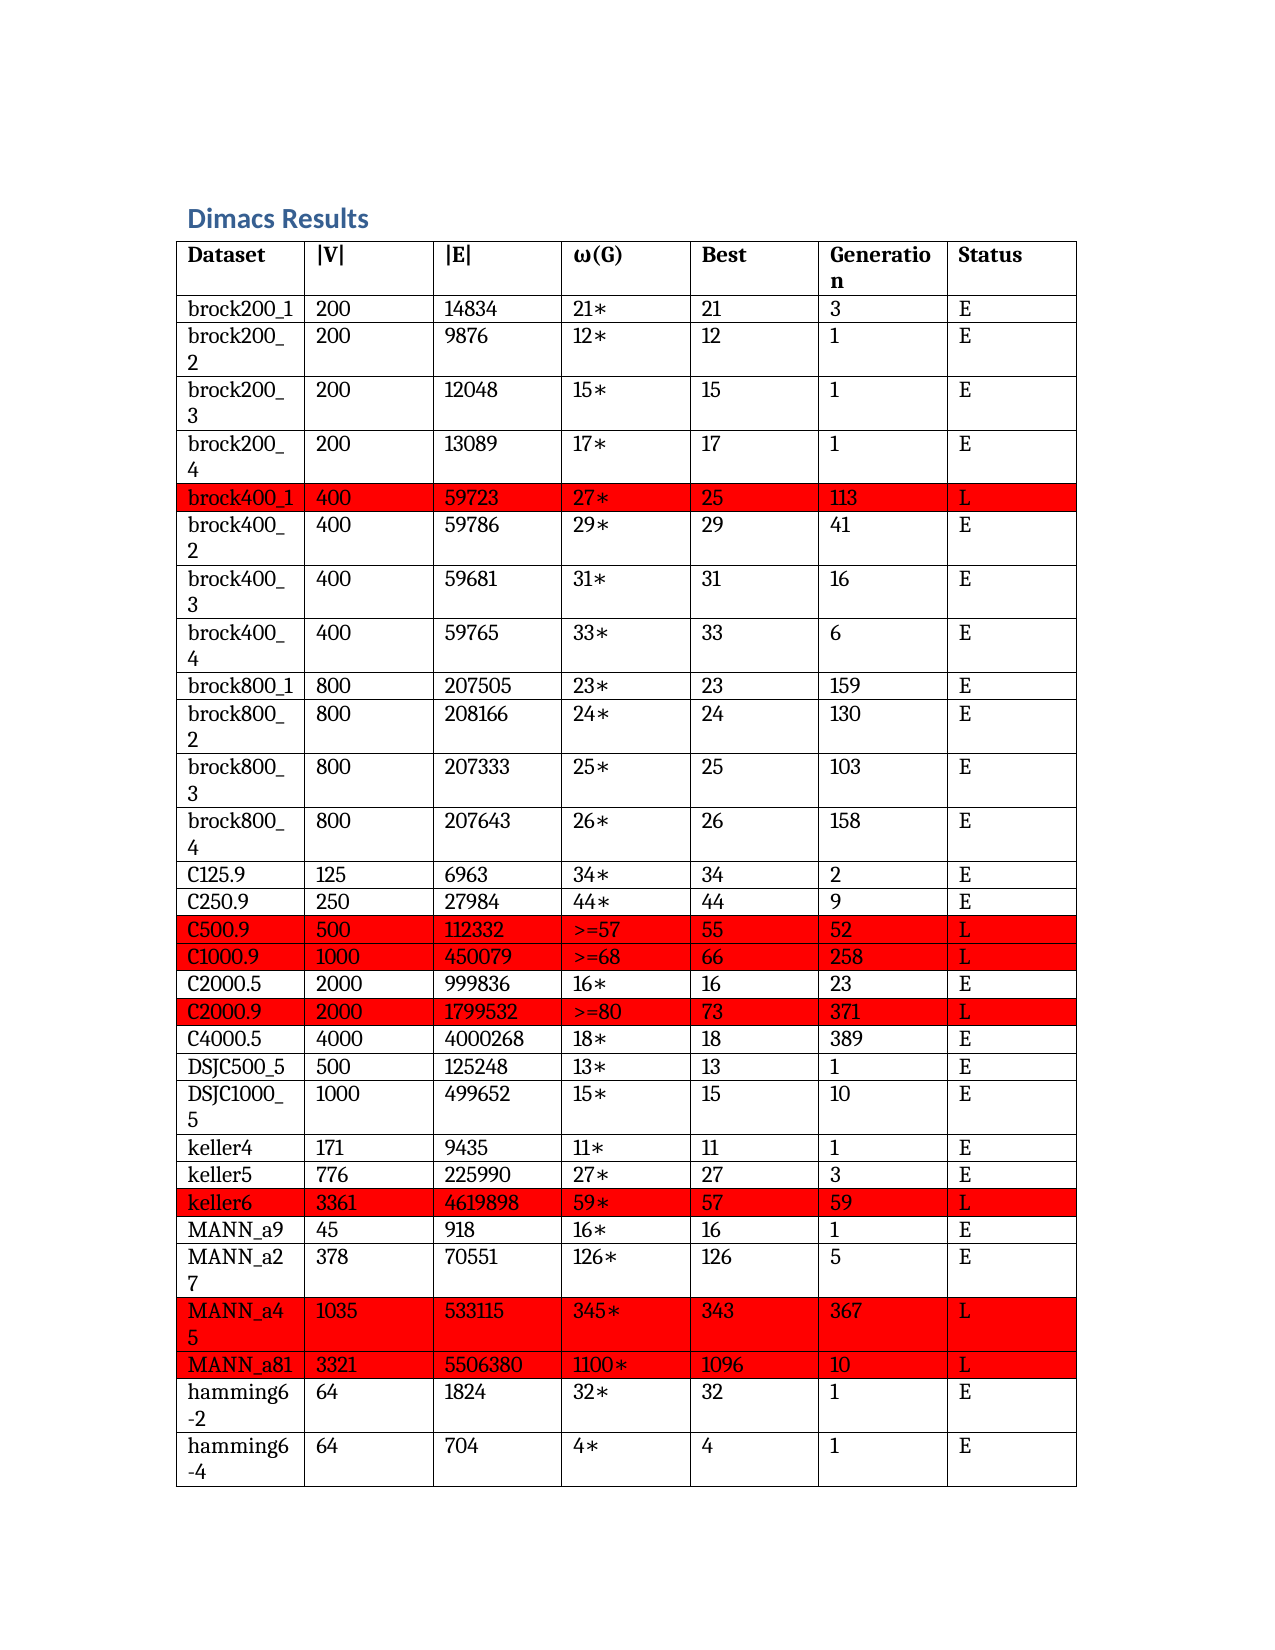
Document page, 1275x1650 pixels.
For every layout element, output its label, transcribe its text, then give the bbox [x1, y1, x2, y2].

table_cell 12048 [434, 377, 561, 429]
table_cell 125 [305, 862, 433, 888]
table_cell 499652 [434, 1081, 561, 1133]
table_cell 1 [819, 431, 947, 483]
table_cell MANN_a81 [177, 1352, 304, 1378]
table_cell 16 [691, 1217, 818, 1243]
table_cell 389 [819, 1026, 947, 1052]
table_cell 1 [819, 1054, 947, 1080]
table_cell E [948, 512, 1076, 564]
table_cell >=68 [562, 944, 690, 970]
table_cell 9 [819, 889, 947, 915]
table_cell 32 [691, 1379, 818, 1432]
table_cell brock800_2 [177, 700, 304, 753]
table_cell brock200_1 [177, 296, 304, 322]
table_cell 400 [305, 484, 433, 511]
table_cell E [948, 1026, 1076, 1052]
table_cell 4000 [305, 1026, 433, 1052]
table_cell 59786 [434, 512, 561, 564]
table_cell 200 [305, 296, 433, 322]
table_cell 500 [305, 1054, 433, 1080]
table_cell E [948, 1162, 1076, 1188]
table_cell C2000.5 [177, 971, 304, 998]
table_cell 18∗ [562, 1026, 690, 1052]
table_cell 3 [819, 296, 947, 322]
table_cell 15∗ [562, 377, 690, 429]
table_cell 23 [819, 971, 947, 998]
table_cell 4619898 [434, 1189, 561, 1216]
table_cell >=57 [562, 916, 690, 943]
table_cell 14834 [434, 296, 561, 322]
table_header Dataset [177, 242, 304, 295]
table_cell 159 [819, 673, 947, 699]
table_cell 207643 [434, 808, 561, 861]
table_cell brock200_4 [177, 431, 304, 483]
table_cell E [948, 1081, 1076, 1133]
table_cell C500.9 [177, 916, 304, 943]
table_header |E| [434, 242, 561, 295]
table_cell 64 [305, 1433, 433, 1486]
table_cell E [948, 862, 1076, 888]
table_cell L [948, 484, 1076, 511]
table_cell 70551 [434, 1244, 561, 1297]
table_cell 800 [305, 808, 433, 861]
table_cell brock400_4 [177, 619, 304, 672]
table_cell brock800_4 [177, 808, 304, 861]
table_cell 208166 [434, 700, 561, 753]
table_cell brock400_3 [177, 566, 304, 618]
table_cell L [948, 916, 1076, 943]
table_cell 200 [305, 377, 433, 429]
table_cell 1 [819, 1379, 947, 1432]
table_cell 59681 [434, 566, 561, 618]
table_cell 1 [819, 1433, 947, 1486]
table_cell 345∗ [562, 1298, 690, 1351]
table_cell 24∗ [562, 700, 690, 753]
table_cell 1100∗ [562, 1352, 690, 1378]
table_cell E [948, 566, 1076, 618]
table_cell 343 [691, 1298, 818, 1351]
table_header ω(G) [562, 242, 690, 295]
table_cell 6 [819, 619, 947, 672]
table_cell L [948, 999, 1076, 1025]
table_cell 41 [819, 512, 947, 564]
table_cell 533115 [434, 1298, 561, 1351]
table_cell 16 [819, 566, 947, 618]
table_cell E [948, 431, 1076, 483]
table_cell E [948, 1054, 1076, 1080]
table_cell 15 [691, 377, 818, 429]
table_cell brock200_2 [177, 323, 304, 376]
table_cell 52 [819, 916, 947, 943]
table_cell 125248 [434, 1054, 561, 1080]
table_cell 3321 [305, 1352, 433, 1378]
table_cell 400 [305, 512, 433, 564]
table_cell 112332 [434, 916, 561, 943]
table_cell 24 [691, 700, 818, 753]
table_cell 16∗ [562, 971, 690, 998]
table_cell 367 [819, 1298, 947, 1351]
table_cell 1035 [305, 1298, 433, 1351]
table_cell E [948, 377, 1076, 429]
table_cell 11 [691, 1135, 818, 1161]
table_cell 59 [819, 1189, 947, 1216]
table_cell 171 [305, 1135, 433, 1161]
table_cell brock400_1 [177, 484, 304, 511]
table_cell 500 [305, 916, 433, 943]
table_cell 27∗ [562, 1162, 690, 1188]
table_cell DSJC1000_5 [177, 1081, 304, 1133]
table_cell C2000.9 [177, 999, 304, 1025]
table_cell 1824 [434, 1379, 561, 1432]
table_cell DSJC500_5 [177, 1054, 304, 1080]
table_cell 130 [819, 700, 947, 753]
table_cell 25 [691, 484, 818, 511]
table_cell 113 [819, 484, 947, 511]
table_cell 4∗ [562, 1433, 690, 1486]
table_cell E [948, 1244, 1076, 1297]
table_cell 207505 [434, 673, 561, 699]
table_cell C4000.5 [177, 1026, 304, 1052]
table_cell 23 [691, 673, 818, 699]
table_cell C1000.9 [177, 944, 304, 970]
table_cell 378 [305, 1244, 433, 1297]
table_cell 1 [819, 1217, 947, 1243]
table_cell 200 [305, 431, 433, 483]
table_cell E [948, 673, 1076, 699]
table_cell 21∗ [562, 296, 690, 322]
table_cell 31 [691, 566, 818, 618]
table_cell 29∗ [562, 512, 690, 564]
table_cell 207333 [434, 754, 561, 807]
table_header Generation [819, 242, 947, 295]
table_cell E [948, 971, 1076, 998]
table_cell brock200_3 [177, 377, 304, 429]
table_cell L [948, 1352, 1076, 1378]
table_cell 5 [819, 1244, 947, 1297]
table_cell 258 [819, 944, 947, 970]
table_cell 5506380 [434, 1352, 561, 1378]
table_cell >=80 [562, 999, 690, 1025]
table_cell 32∗ [562, 1379, 690, 1432]
table_cell E [948, 808, 1076, 861]
table_cell 1 [819, 377, 947, 429]
table_cell 12∗ [562, 323, 690, 376]
table_cell 9435 [434, 1135, 561, 1161]
table_cell 13089 [434, 431, 561, 483]
table_cell L [948, 1189, 1076, 1216]
table_cell 27∗ [562, 484, 690, 511]
table_cell 158 [819, 808, 947, 861]
table_cell E [948, 296, 1076, 322]
table_cell E [948, 700, 1076, 753]
table_cell 126 [691, 1244, 818, 1297]
table_header |V| [305, 242, 433, 295]
table_cell 1000 [305, 944, 433, 970]
table_cell 26∗ [562, 808, 690, 861]
table_cell 1000 [305, 1081, 433, 1133]
table_cell 4 [691, 1433, 818, 1486]
table_cell 11∗ [562, 1135, 690, 1161]
table_cell brock800_1 [177, 673, 304, 699]
table_cell 17 [691, 431, 818, 483]
table_cell 57 [691, 1189, 818, 1216]
table_cell 800 [305, 754, 433, 807]
table_cell keller6 [177, 1189, 304, 1216]
table_cell brock400_2 [177, 512, 304, 564]
table_cell 6963 [434, 862, 561, 888]
table_cell 25 [691, 754, 818, 807]
table_cell 2 [819, 862, 947, 888]
table_cell 371 [819, 999, 947, 1025]
table_cell 999836 [434, 971, 561, 998]
subtitle Dimacs Results [187, 200, 1087, 236]
table_cell 450079 [434, 944, 561, 970]
table_cell hamming6-2 [177, 1379, 304, 1432]
table_cell 27 [691, 1162, 818, 1188]
table_cell 3361 [305, 1189, 433, 1216]
table_cell E [948, 1379, 1076, 1432]
table_cell 64 [305, 1379, 433, 1432]
table_cell 59765 [434, 619, 561, 672]
table_cell 21 [691, 296, 818, 322]
table_cell 400 [305, 566, 433, 618]
table_cell E [948, 619, 1076, 672]
table_cell 13∗ [562, 1054, 690, 1080]
table_cell 10 [819, 1352, 947, 1378]
table_cell E [948, 754, 1076, 807]
table_cell E [948, 323, 1076, 376]
table_cell 3 [819, 1162, 947, 1188]
table_cell L [948, 1298, 1076, 1351]
table_cell 13 [691, 1054, 818, 1080]
table_cell 800 [305, 673, 433, 699]
table_header Status [948, 242, 1076, 295]
table_cell 59∗ [562, 1189, 690, 1216]
table_cell 400 [305, 619, 433, 672]
table_cell 45 [305, 1217, 433, 1243]
table_cell E [948, 889, 1076, 915]
table_cell 10 [819, 1081, 947, 1133]
table_cell E [948, 1217, 1076, 1243]
table_cell 200 [305, 323, 433, 376]
table_cell 17∗ [562, 431, 690, 483]
table_cell 776 [305, 1162, 433, 1188]
table_cell 126∗ [562, 1244, 690, 1297]
table_cell hamming6-4 [177, 1433, 304, 1486]
table_cell 1799532 [434, 999, 561, 1025]
table_cell 918 [434, 1217, 561, 1243]
table_cell 2000 [305, 971, 433, 998]
table_cell 1 [819, 1135, 947, 1161]
table_cell 12 [691, 323, 818, 376]
table_cell 16∗ [562, 1217, 690, 1243]
table_cell 66 [691, 944, 818, 970]
table_cell 1096 [691, 1352, 818, 1378]
table_cell 16 [691, 971, 818, 998]
table_cell 250 [305, 889, 433, 915]
table_cell 44 [691, 889, 818, 915]
table_cell 1 [819, 323, 947, 376]
table_cell 15∗ [562, 1081, 690, 1133]
table_cell 225990 [434, 1162, 561, 1188]
table_cell C250.9 [177, 889, 304, 915]
table_cell 55 [691, 916, 818, 943]
table_cell 26 [691, 808, 818, 861]
table_cell E [948, 1433, 1076, 1486]
table_cell L [948, 944, 1076, 970]
table_cell MANN_a27 [177, 1244, 304, 1297]
table_cell MANN_a45 [177, 1298, 304, 1351]
table_cell 704 [434, 1433, 561, 1486]
table_cell 9876 [434, 323, 561, 376]
table_cell 31∗ [562, 566, 690, 618]
table_cell brock800_3 [177, 754, 304, 807]
table_cell 23∗ [562, 673, 690, 699]
table_cell 103 [819, 754, 947, 807]
table_cell keller4 [177, 1135, 304, 1161]
table_cell 59723 [434, 484, 561, 511]
table_cell 34 [691, 862, 818, 888]
table_cell 27984 [434, 889, 561, 915]
table_cell 29 [691, 512, 818, 564]
table_cell 44∗ [562, 889, 690, 915]
table_cell 33∗ [562, 619, 690, 672]
table_cell keller5 [177, 1162, 304, 1188]
table_cell 73 [691, 999, 818, 1025]
table_cell E [948, 1135, 1076, 1161]
table_cell 34∗ [562, 862, 690, 888]
table_cell 18 [691, 1026, 818, 1052]
table_header Best [691, 242, 818, 295]
table_cell C125.9 [177, 862, 304, 888]
table_cell 800 [305, 700, 433, 753]
table_cell 25∗ [562, 754, 690, 807]
table_cell 33 [691, 619, 818, 672]
table_cell 4000268 [434, 1026, 561, 1052]
table_cell 2000 [305, 999, 433, 1025]
table_cell MANN_a9 [177, 1217, 304, 1243]
table_cell 15 [691, 1081, 818, 1133]
